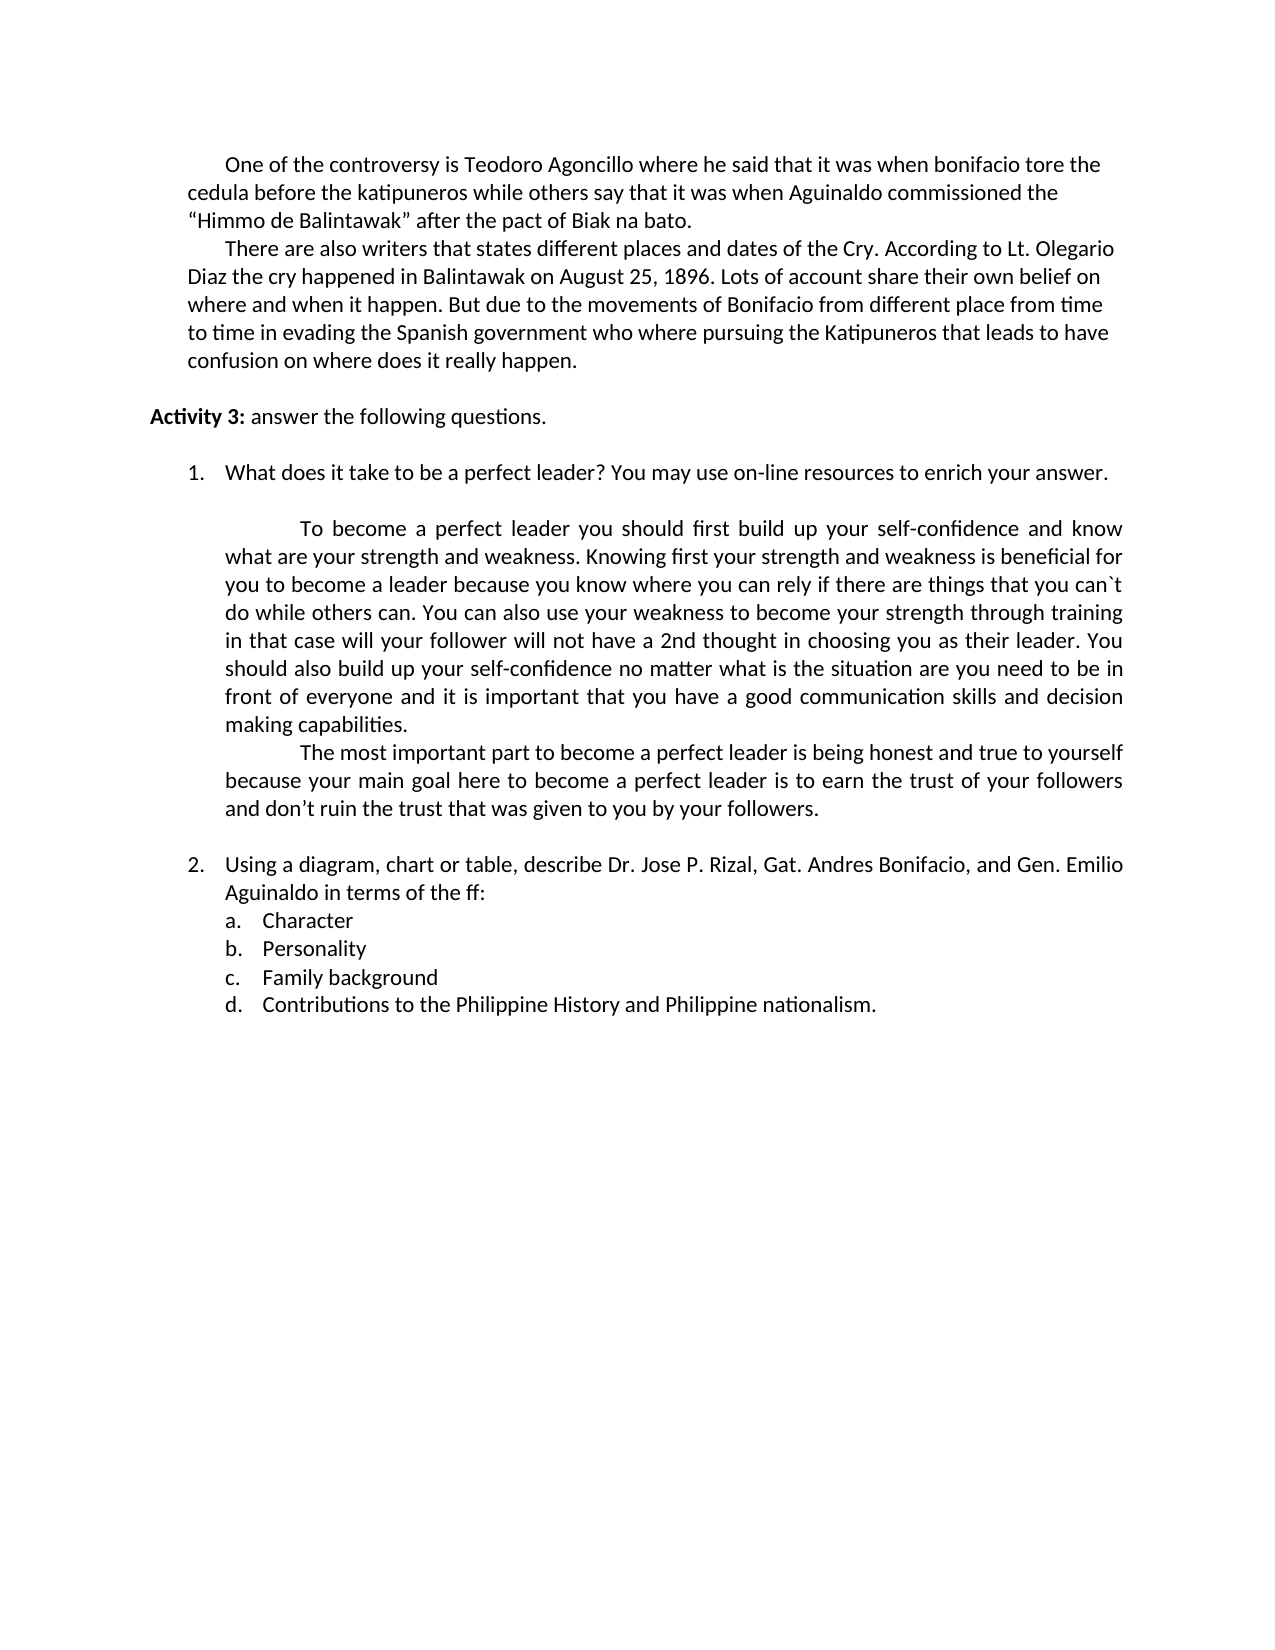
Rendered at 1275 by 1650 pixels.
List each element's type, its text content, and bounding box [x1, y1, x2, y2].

list Character [225, 907, 1125, 934]
list Personality [225, 934, 1125, 963]
list Using a diagram, chart or table, describe Dr. Jose P. Rizal, Gat. Andres Bonifacio, and Gen. Emilio Aguinaldo in terms of the ff: [187, 851, 1125, 907]
text Activity 3: answer the following questions. [150, 402, 1125, 430]
text One of the controversy is Teodoro Agoncillo where he said that it was when bonifacio tore the cedula before the katipuneros while others say that it was when Aguinaldo commissioned the “Himmo de Balintawak” after the pact of Biak na bato. [187, 150, 1125, 234]
list What does it take to be a perfect leader? You may use on-line resources to enrich your answer. [187, 458, 1125, 486]
list Family background [225, 963, 1125, 991]
list Contributions to the Philippine History and Philippine nationalism. [225, 991, 1125, 1019]
text The most important part to become a perfect leader is being honest and true to yourself because your main goal here to become a perfect leader is to earn the trust of your followers and don’t ruin the trust that was given to you by your followers. [225, 738, 1125, 822]
text To become a perfect leader you should first build up your self-confidence and know what are your strength and weakness. Knowing first your strength and weakness is beneficial for you to become a leader because you know where you can rely if there are things that you can`t do while others can. You can also use your weakness to become your strength through training in that case will your follower will not have a 2nd thought in choosing you as their leader. You should also build up your self-confidence no matter what is the situation are you need to be in front of everyone and it is important that you have a good communication skills and decision making capabilities. [225, 514, 1125, 738]
text There are also writers that states different places and dates of the Cry. According to Lt. Olegario Diaz the cry happened in Balintawak on August 25, 1896. Lots of account share their own belief on where and when it happen. But due to the movements of Bonifacio from different place from time to time in evading the Spanish government who where pursuing the Katipuneros that leads to have confusion on where does it really happen. [187, 234, 1125, 374]
